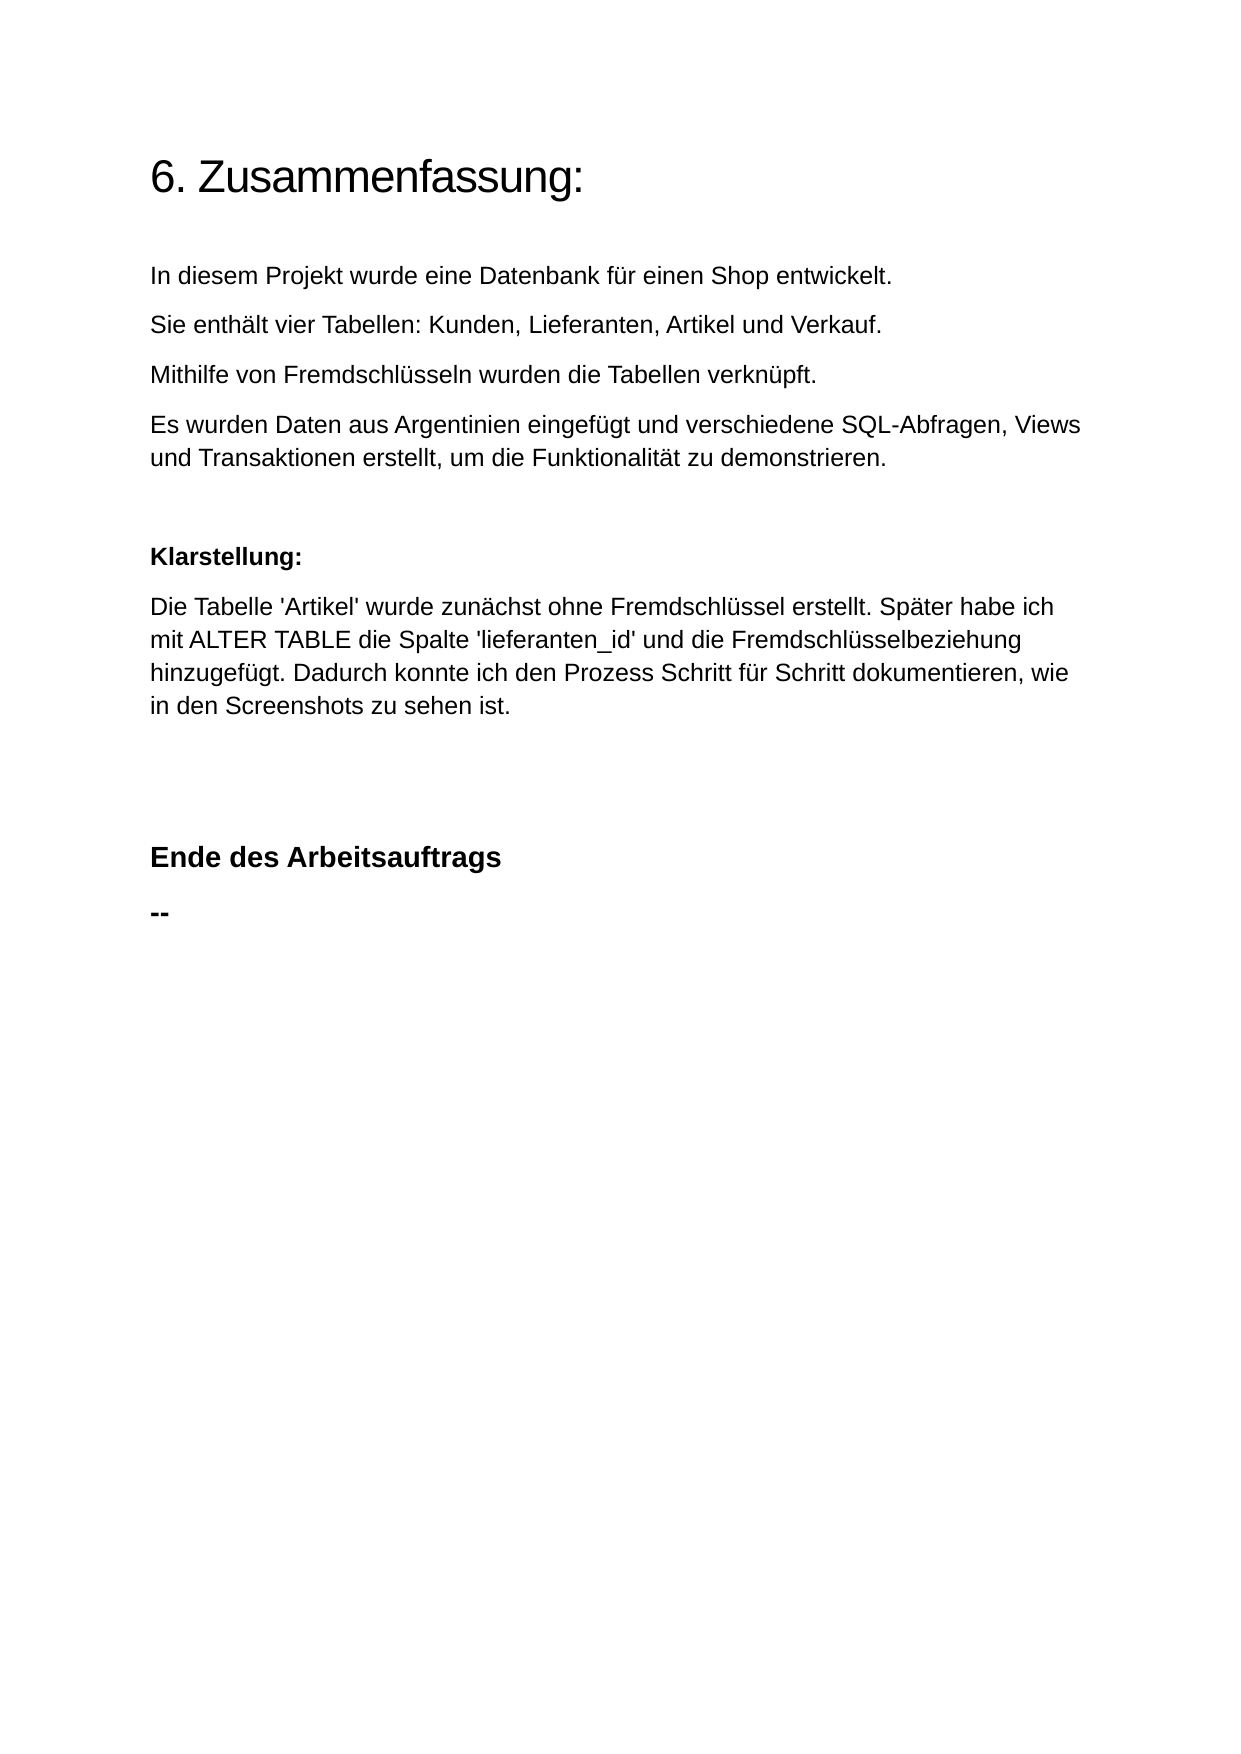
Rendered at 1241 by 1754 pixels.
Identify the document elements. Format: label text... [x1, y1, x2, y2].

text Sie enthält vier Tabellen: Kunden, Lieferanten, Artikel und Verkauf. [150, 310, 1090, 339]
text Klarstellung: [150, 542, 1090, 571]
text Die Tabelle 'Artikel' wurde zunächst ohne Fremdschlüssel erstellt. Später habe ich mit ALTER TABLE die Spalte 'lieferanten_id' und die Fremdschlüsselbeziehung hinzugefügt. Dadurch konnte ich den Prozess Schritt für Schritt dokumentieren, wie in den Screenshots zu sehen ist. [150, 592, 1090, 720]
text Es wurden Daten aus Argentinien eingefügt und verschiedene SQL-Abfragen, Views und Transaktionen erstellt, um die Funktionalität zu demonstrieren. [150, 410, 1090, 472]
title 6. Zusammenfassung: [150, 150, 1090, 203]
text -- [150, 895, 1090, 929]
text In diesem Projekt wurde eine Datenbank für einen Shop entwickelt. [150, 261, 1090, 289]
text Ende des Arbeitsauftrags [150, 840, 1090, 873]
text Mithilfe von Fremdschlüsseln wurden die Tabellen verknüpft. [150, 360, 1090, 389]
